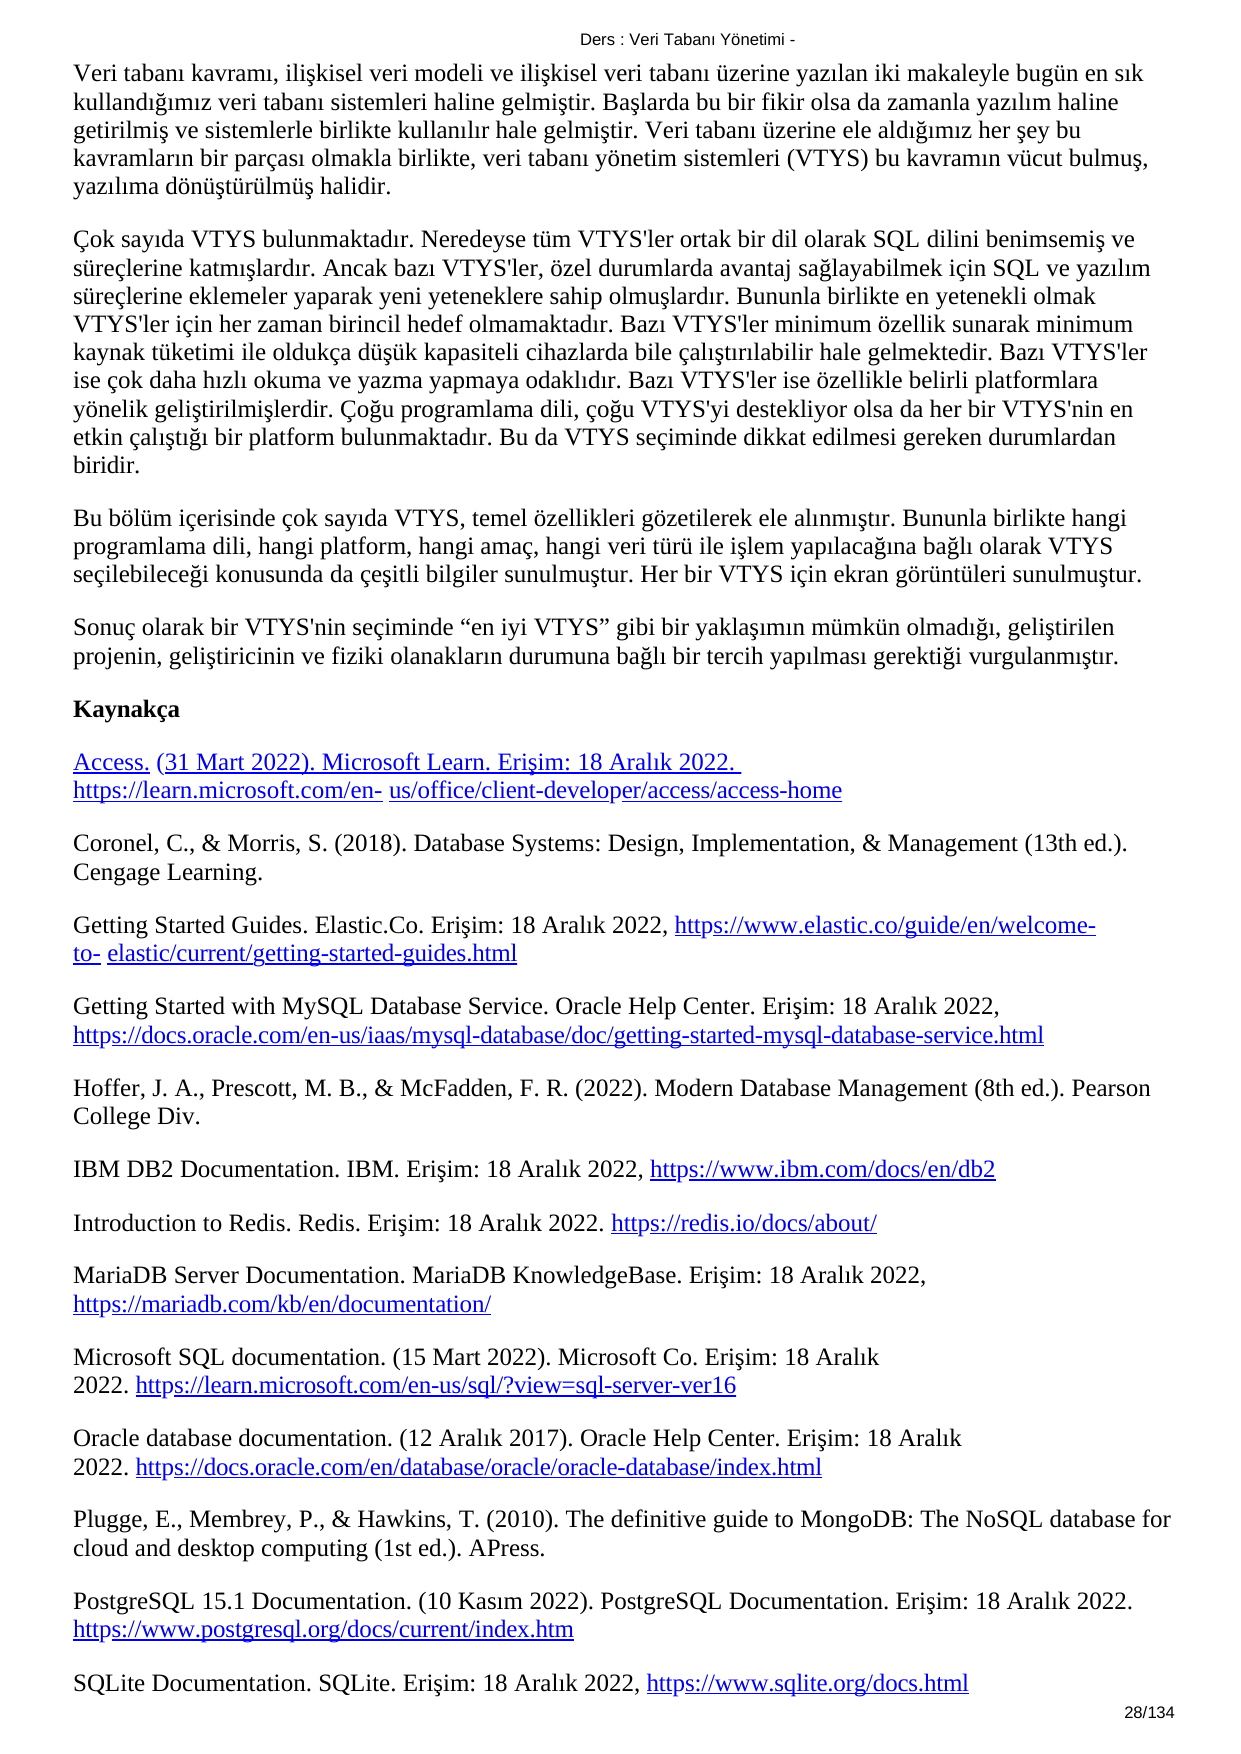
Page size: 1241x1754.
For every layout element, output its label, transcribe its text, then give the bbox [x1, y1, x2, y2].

text IBM DB2 Documentation. IBM. Erişim: 18 Aralık 2022, https://www.ibm.com/docs/en/db2 Introduction to Redis. Redis. Erişim: 18 Aralık 2022. https://redis.io/docs/about/ [73, 1154, 1051, 1236]
text Access. (31 Mart 2022). Microsoft Learn. Erişim: 18 Aralık 2022. https://learn.microsoft.com/en- us/office/client-developer/access/access-home [73, 748, 1051, 804]
text Oracle database documentation. (12 Aralık 2017). Oracle Help Center. Erişim: 18 Aralık 2022. https://docs.oracle.com/en/database/oracle/oracle-database/index.html [73, 1424, 1021, 1480]
text Veri tabanı kavramı, ilişkisel veri modeli ve ilişkisel veri tabanı üzerine yazılan iki makaleyle bugün en sık kullandığımız veri tabanı sistemleri haline gelmiştir. Başlarda bu bir fikir olsa da zamanla yazılım haline getirilmiş ve sistemlerle birlikte kullanılır hale gelmiştir. Veri tabanı üzerine ele aldığımız her şey bu kavramların bir parçası olmakla birlikte, veri tabanı yönetim sistemleri (VTYS) bu kavramın vücut bulmuş, yazılıma dönüştürülmüş halidir. [73, 59, 1182, 200]
text MariaDB Server Documentation. MariaDB KnowledgeBase. Erişim: 18 Aralık 2022, https://mariadb.com/kb/en/documentation/ [73, 1261, 1182, 1317]
text Getting Started with MySQL Database Service. Oracle Help Center. Erişim: 18 Aralık 2022, https://docs.oracle.com/en-us/iaas/mysql-database/doc/getting-started-mysql-database-service.html [73, 992, 1065, 1048]
text Coronel, C., & Morris, S. (2018). Database Systems: Design, Implementation, & Management (13th ed.). Cengage Learning. [73, 829, 1182, 886]
text Microsoft SQL documentation. (15 Mart 2022). Microsoft Co. Erişim: 18 Aralık 2022. https://learn.microsoft.com/en-us/sql/?view=sql-server-ver16 [73, 1343, 941, 1399]
text Plugge, E., Membrey, P., & Hawkins, T. (2010). The definitive guide to MongoDB: The NoSQL database for cloud and desktop computing (1st ed.). APress. [73, 1505, 1182, 1562]
text SQLite Documentation. SQLite. Erişim: 18 Aralık 2022, https://www.sqlite.org/docs.html [73, 1668, 1182, 1696]
subtitle Kaynakça [73, 694, 1182, 723]
text Sonuç olarak bir VTYS'nin seçiminde “en iyi VTYS” gibi bir yaklaşımın mümkün olmadığı, geliştirilen projenin, geliştiricinin ve fiziki olanakların durumuna bağlı bir tercih yapılması gerektiği vurgulanmıştır. [73, 613, 1182, 670]
text Bu bölüm içerisinde çok sayıda VTYS, temel özellikleri gözetilerek ele alınmıştır. Bununla birlikte hangi programlama dili, hangi platform, hangi amaç, hangi veri türü ile işlem yapılacağına bağlı olarak VTYS seçilebileceği konusunda da çeşitli bilgiler sunulmuştur. Her bir VTYS için ekran görüntüleri sunulmuştur. [73, 504, 1182, 588]
text Getting Started Guides. Elastic.Co. Erişim: 18 Aralık 2022, https://www.elastic.co/guide/en/welcome-to- elastic/current/getting-started-guides.html [73, 911, 1123, 967]
text Çok sayıda VTYS bulunmaktadır. Neredeyse tüm VTYS'ler ortak bir dil olarak SQL dilini benimsemiş ve süreçlerine katmışlardır. Ancak bazı VTYS'ler, özel durumlarda avantaj sağlayabilmek için SQL ve yazılım süreçlerine eklemeler yaparak yeni yeteneklere sahip olmuşlardır. Bununla birlikte en yetenekli olmak VTYS'ler için her zaman birincil hedef olmamaktadır. Bazı VTYS'ler minimum özellik sunarak minimum kaynak tüketimi ile oldukça düşük kapasiteli cihazlarda bile çalıştırılabilir hale gelmektedir. Bazı VTYS'ler ise çok daha hızlı okuma ve yazma yapmaya odaklıdır. Bazı VTYS'ler ise özellikle belirli platformlara yönelik geliştirilmişlerdir. Çoğu programlama dili, çoğu VTYS'yi destekliyor olsa da her bir VTYS'nin en etkin çalıştığı bir platform bulunmaktadır. Bu da VTYS seçiminde dikkat edilmesi gereken durumlardan biridir. [73, 225, 1165, 479]
text Hoffer, J. A., Prescott, M. B., & McFadden, F. R. (2022). Modern Database Management (8th ed.). Pearson College Div. [73, 1073, 1182, 1130]
text PostgreSQL 15.1 Documentation. (10 Kasım 2022). PostgreSQL Documentation. Erişim: 18 Aralık 2022. https://www.postgresql.org/docs/current/index.htm [73, 1587, 1182, 1643]
